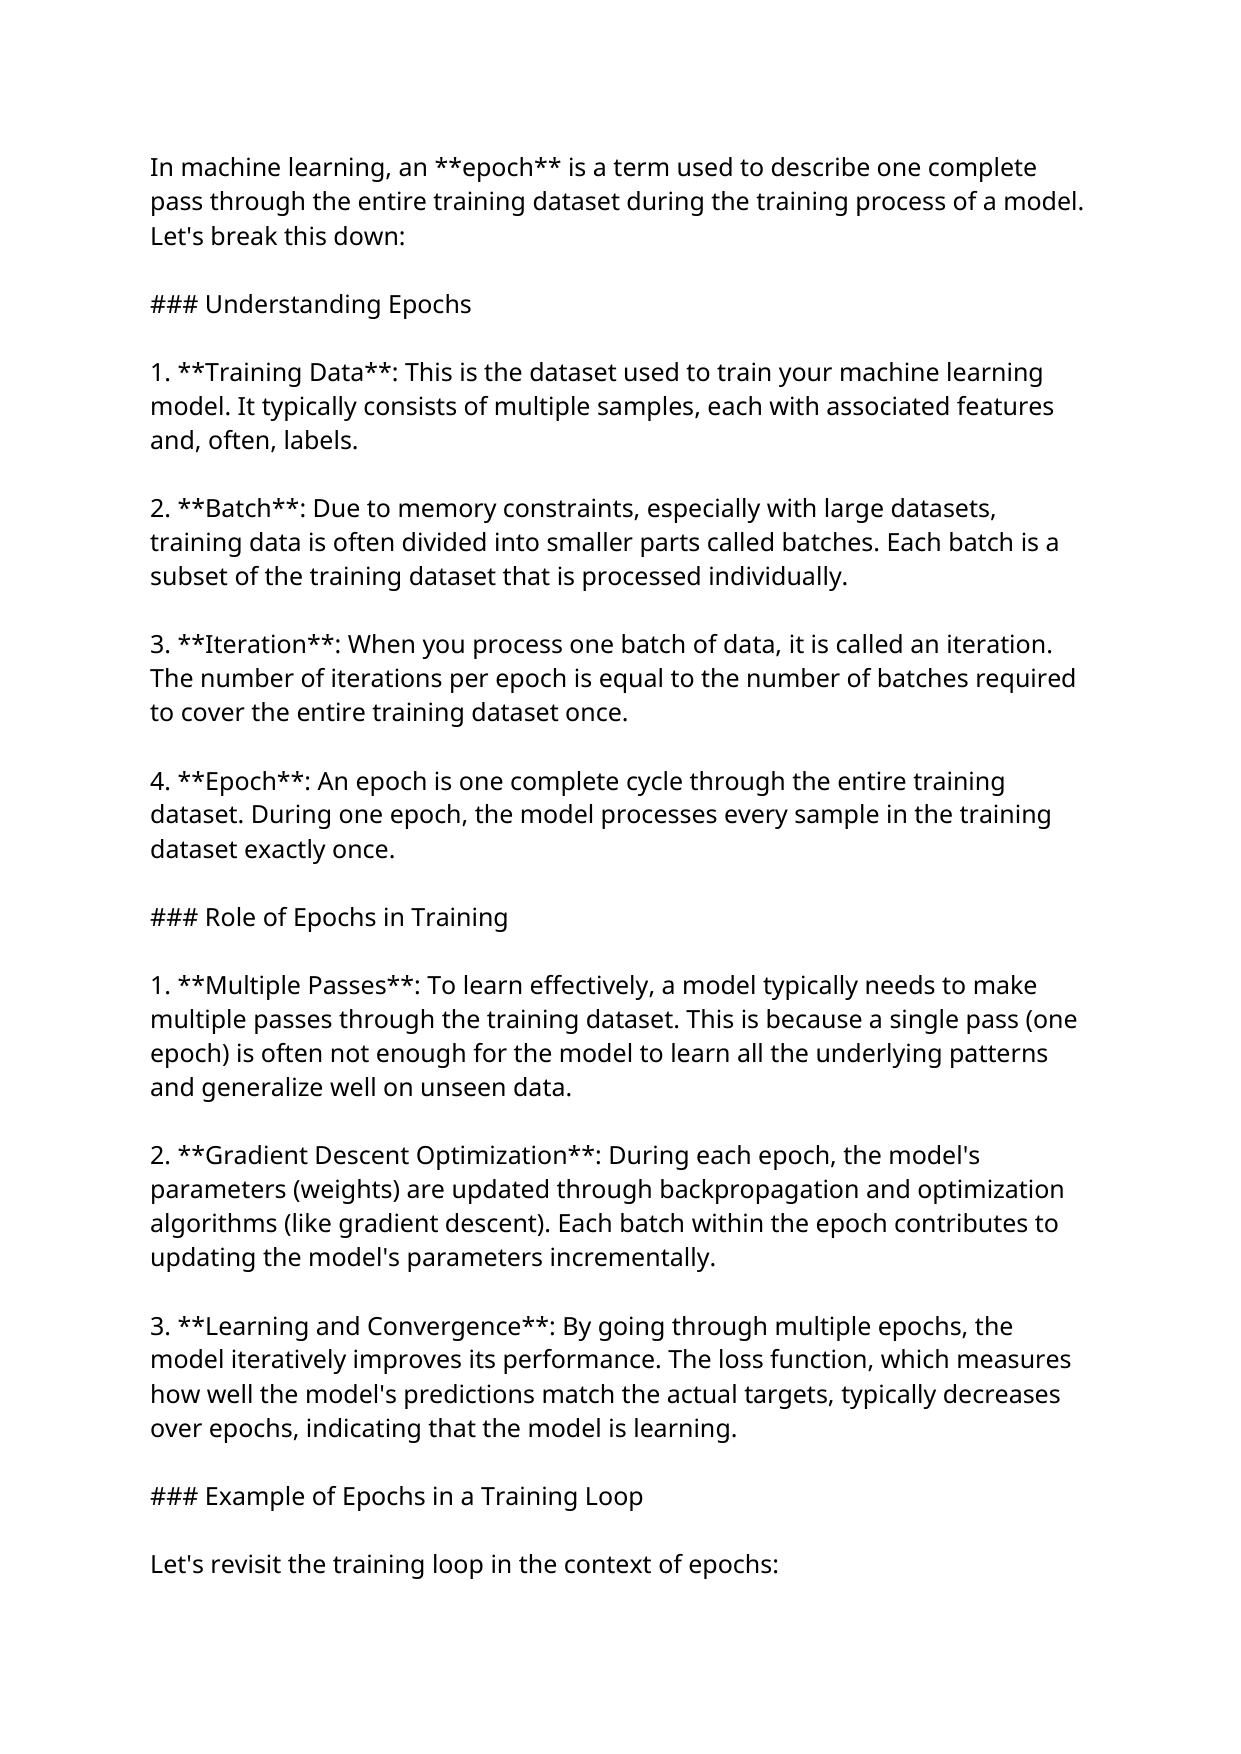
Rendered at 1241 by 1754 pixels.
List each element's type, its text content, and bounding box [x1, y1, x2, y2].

text 1. **Multiple Passes**: To learn effectively, a model typically needs to make multiple passes through the training dataset. This is because a single pass (one epoch) is often not enough for the model to learn all the underlying patterns and generalize well on unseen data. [150, 967, 1090, 1104]
text 1. **Training Data**: This is the dataset used to train your machine learning model. It typically consists of multiple samples, each with associated features and, often, labels. [150, 354, 1090, 457]
text 3. **Learning and Convergence**: By going through multiple epochs, the model iteratively improves its performance. The loss function, which measures how well the model's predictions match the actual targets, typically decreases over epochs, indicating that the model is learning. [150, 1308, 1090, 1444]
text 2. **Batch**: Due to memory constraints, especially with large datasets, training data is often divided into smaller parts called batches. Each batch is a subset of the training dataset that is processed individually. [150, 491, 1090, 593]
text ### Role of Epochs in Training [150, 899, 1090, 933]
text ### Understanding Epochs [150, 286, 1090, 320]
text ### Example of Epochs in a Training Loop [150, 1478, 1090, 1512]
text Let's revisit the training loop in the context of epochs: [150, 1547, 1090, 1581]
text 3. **Iteration**: When you process one batch of data, it is called an iteration. The number of iterations per epoch is equal to the number of batches required to cover the entire training dataset once. [150, 627, 1090, 729]
text 4. **Epoch**: An epoch is one complete cycle through the entire training dataset. During one epoch, the model processes every sample in the training dataset exactly once. [150, 763, 1090, 865]
text 2. **Gradient Descent Optimization**: During each epoch, the model's parameters (weights) are updated through backpropagation and optimization algorithms (like gradient descent). Each batch within the epoch contributes to updating the model's parameters incrementally. [150, 1138, 1090, 1274]
text In machine learning, an **epoch** is a term used to describe one complete pass through the entire training dataset during the training process of a model. Let's break this down: [150, 150, 1090, 252]
